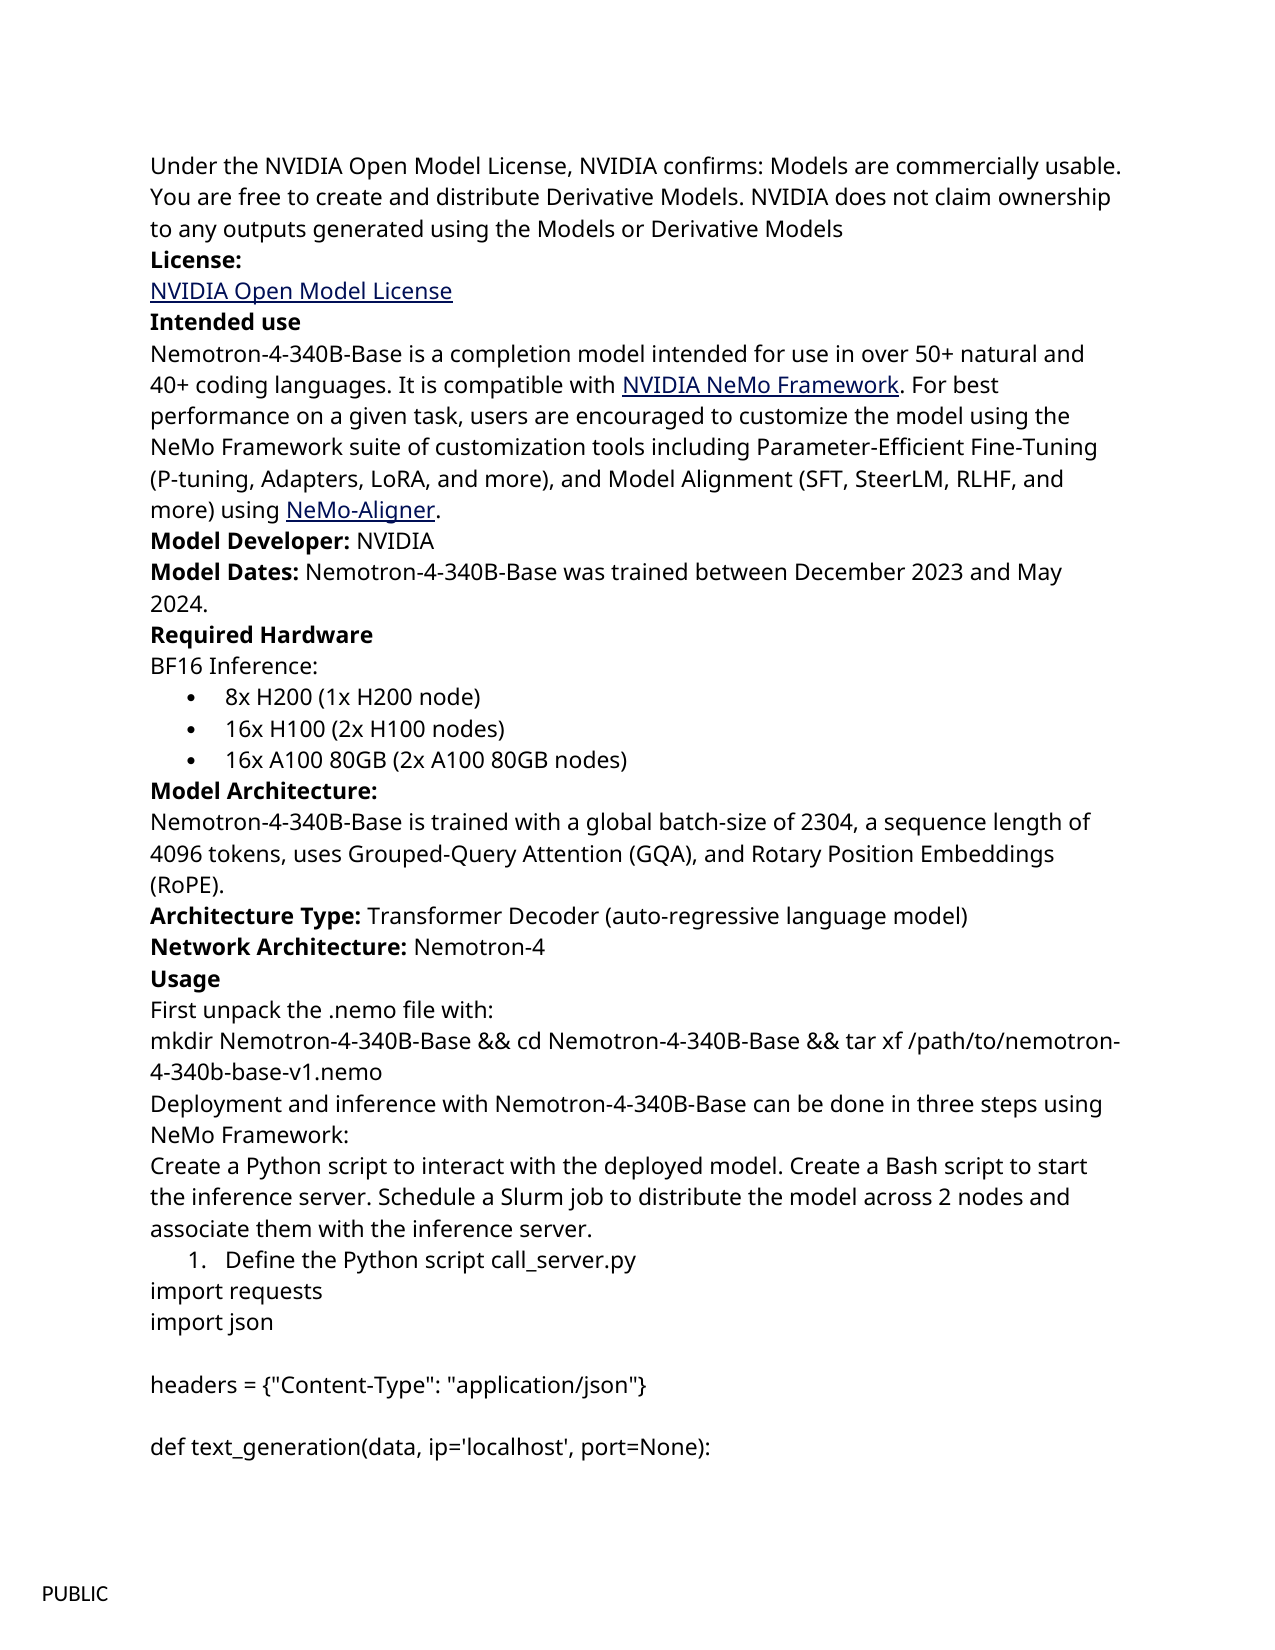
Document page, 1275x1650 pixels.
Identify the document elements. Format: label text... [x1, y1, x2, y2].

text Under the NVIDIA Open Model License, NVIDIA confirms: Models are commercially usable. You are free to create and distribute Derivative Models. NVIDIA does not claim ownership to any outputs generated using the Models or Derivative Models [150, 150, 1125, 244]
list 16x A100 80GB (2x A100 80GB nodes) [187, 744, 1125, 775]
text import json [150, 1306, 1125, 1337]
text headers = {"Content-Type": "application/json"} [150, 1369, 1125, 1400]
list Define the Python script call_server.py [187, 1244, 1125, 1275]
text NVIDIA Open Model License [150, 275, 1125, 306]
text BF16 Inference: [150, 650, 1125, 681]
text Nemotron-4-340B-Base is a completion model intended for use in over 50+ natural and 40+ coding languages. It is compatible with NVIDIA NeMo Framework. For best performance on a given task, users are encouraged to customize the model using the NeMo Framework suite of customization tools including Parameter-Efficient Fine-Tuning (P-tuning, Adapters, LoRA, and more), and Model Alignment (SFT, SteerLM, RLHF, and more) using NeMo-Aligner. [150, 337, 1125, 525]
text Intended use [150, 306, 1125, 337]
text Usage [150, 962, 1125, 994]
text First unpack the .nemo file with: [150, 994, 1125, 1025]
text Model Developer: NVIDIA [150, 525, 1125, 556]
text Architecture Type: Transformer Decoder (auto-regressive language model) [150, 900, 1125, 931]
text import requests [150, 1275, 1125, 1306]
list 8x H200 (1x H200 node) [187, 681, 1125, 712]
text Required Hardware [150, 619, 1125, 650]
text Model Architecture: [150, 775, 1125, 806]
text Network Architecture: Nemotron-4 [150, 931, 1125, 962]
text License: [150, 244, 1125, 275]
text Nemotron-4-340B-Base is trained with a global batch-size of 2304, a sequence length of 4096 tokens, uses Grouped-Query Attention (GQA), and Rotary Position Embeddings (RoPE). [150, 806, 1125, 900]
list 16x H100 (2x H100 nodes) [187, 712, 1125, 744]
text def text_generation(data, ip='localhost', port=None): [150, 1431, 1125, 1462]
text Model Dates: Nemotron-4-340B-Base was trained between December 2023 and May 2024. [150, 556, 1125, 619]
text mkdir Nemotron-4-340B-Base && cd Nemotron-4-340B-Base && tar xf /path/to/nemotron-4-340b-base-v1.nemo [150, 1025, 1125, 1087]
text Deployment and inference with Nemotron-4-340B-Base can be done in three steps using NeMo Framework: [150, 1087, 1125, 1150]
text Create a Python script to interact with the deployed model. Create a Bash script to start the inference server. Schedule a Slurm job to distribute the model across 2 nodes and associate them with the inference server. [150, 1150, 1125, 1244]
